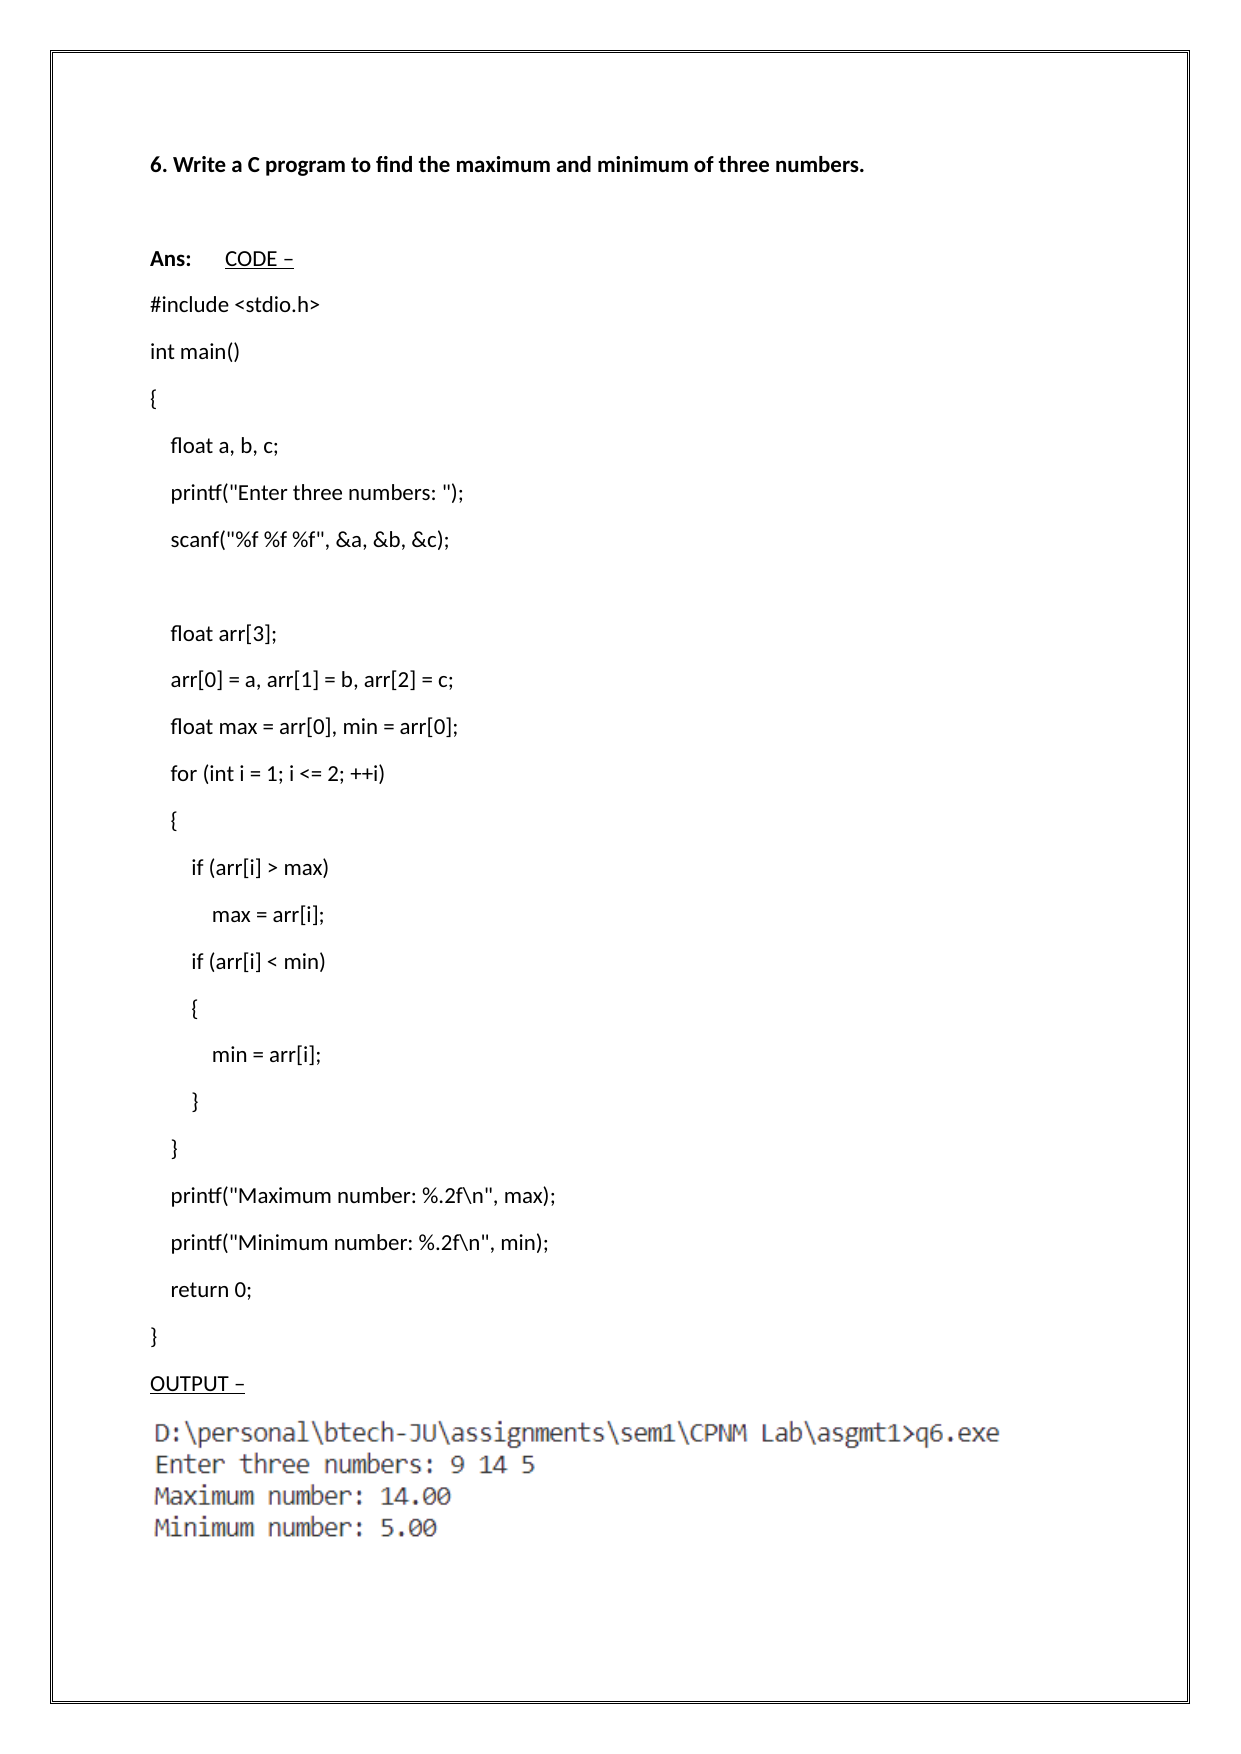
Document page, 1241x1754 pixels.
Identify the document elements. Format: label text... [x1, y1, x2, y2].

text return 0; [150, 1275, 1090, 1303]
text float a, b, c; [150, 431, 1090, 459]
text printf("Maximum number: %.2f\n", max); [150, 1181, 1090, 1209]
text 6. Write a C program to find the maximum and minimum of three numbers. [150, 150, 1090, 178]
text OUTPUT – [150, 1369, 1090, 1397]
text if (arr[i] < min) [150, 947, 1090, 975]
text printf("Enter three numbers: "); [150, 478, 1090, 506]
text { [150, 384, 1090, 412]
text printf("Minimum number: %.2f\n", min); [150, 1228, 1090, 1256]
text } [150, 1322, 1090, 1350]
text if (arr[i] > max) [150, 853, 1090, 881]
text max = arr[i]; [150, 900, 1090, 928]
text for (int i = 1; i <= 2; ++i) [150, 759, 1090, 787]
text arr[0] = a, arr[1] = b, arr[2] = c; [150, 666, 1090, 694]
text { [150, 806, 1090, 834]
text } [150, 1087, 1090, 1116]
picture [150, 1415, 1004, 1554]
text #include <stdio.h> [150, 291, 1090, 319]
text scanf("%f %f %f", &a, &b, &c); [150, 525, 1090, 553]
text Ans: CODE – [150, 244, 1090, 272]
text float max = arr[0], min = arr[0]; [150, 712, 1090, 741]
text float arr[3]; [150, 619, 1090, 647]
text min = arr[i]; [150, 1041, 1090, 1069]
text } [150, 1134, 1090, 1162]
text int main() [150, 337, 1090, 366]
text { [150, 994, 1090, 1022]
